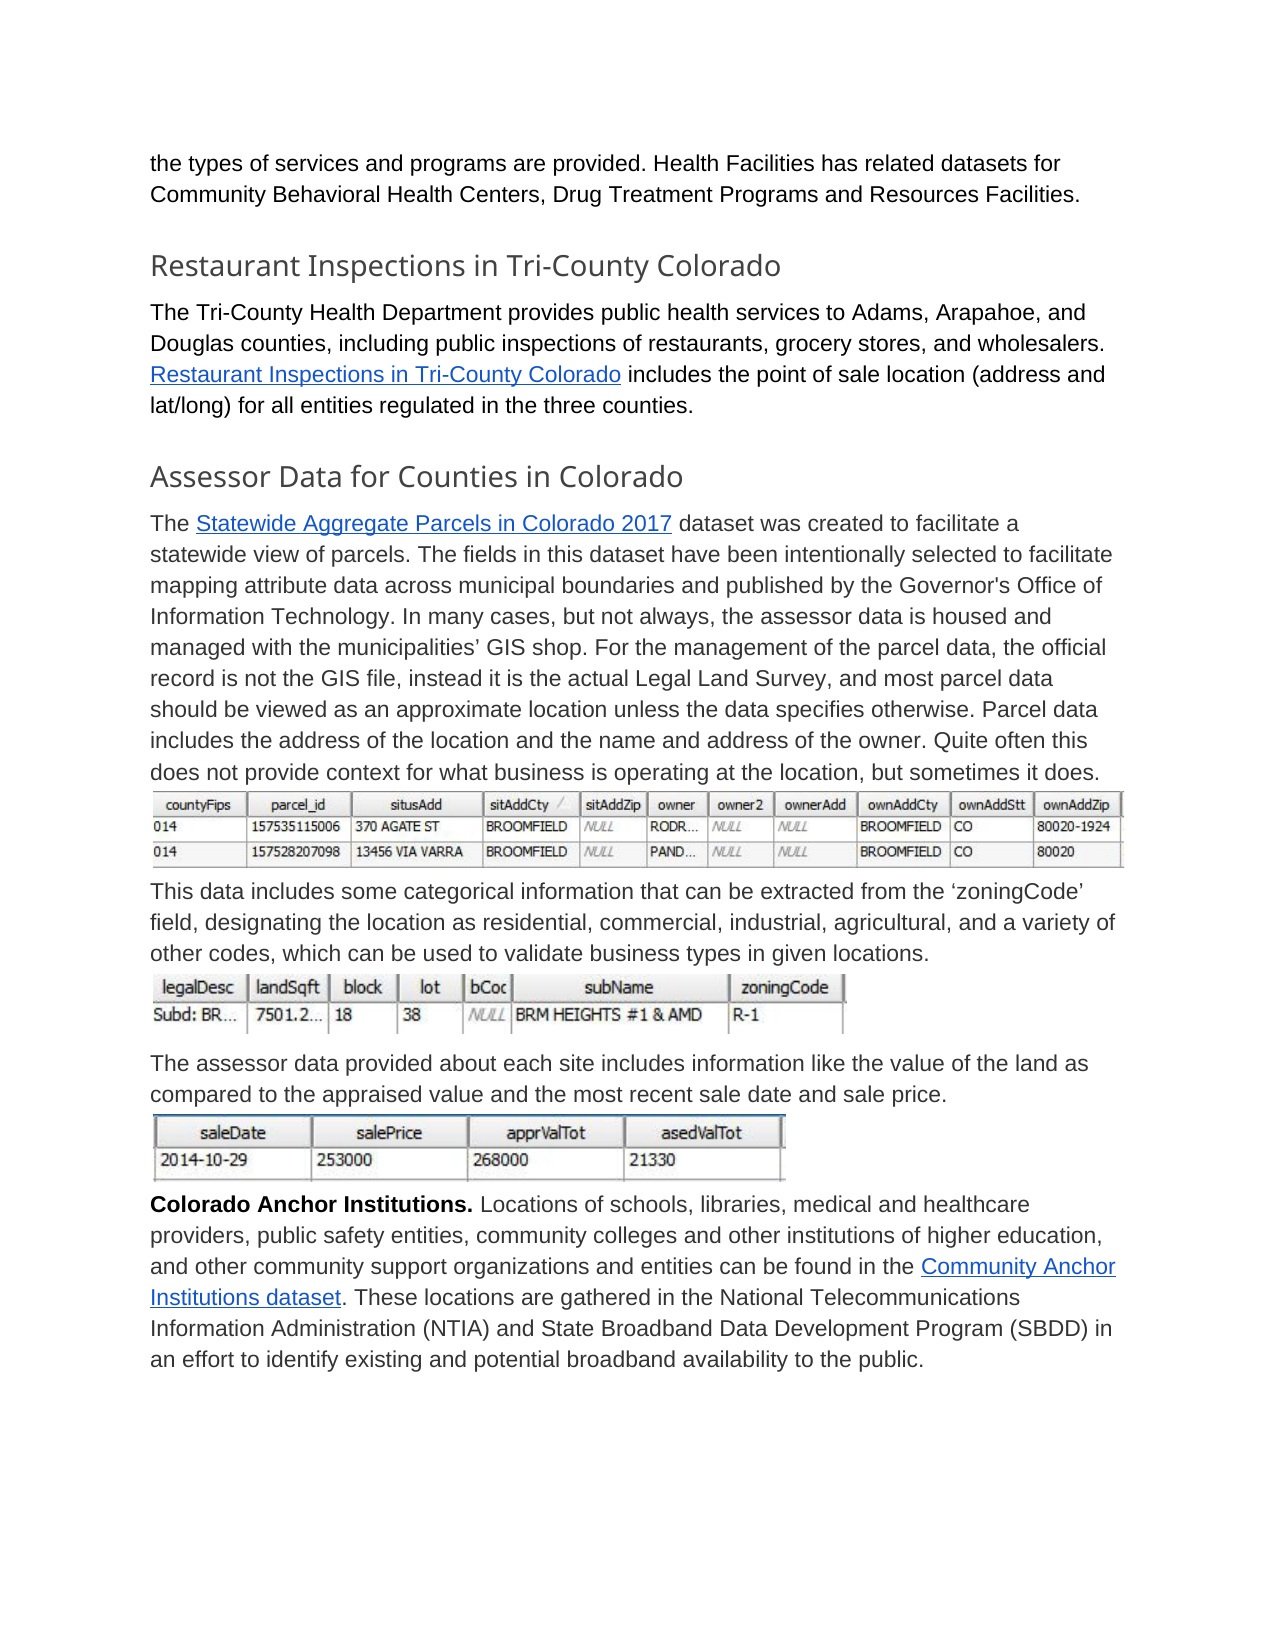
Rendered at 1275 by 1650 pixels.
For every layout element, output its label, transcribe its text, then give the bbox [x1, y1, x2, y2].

text This data includes some categorical information that can be extracted from the ‘zoningCode’ field, designating the location as residential, commercial, industrial, agricultural, and a variety of other codes, which can be used to validate business types in given locations. [150, 878, 1125, 966]
subtitle Restaurant Inspections in Tri-County Colorado [150, 245, 1139, 285]
picture [153, 791, 1125, 868]
subtitle Assessor Data for Counties in Colorado [150, 456, 1139, 496]
text Colorado Anchor Institutions. Locations of schools, libraries, medical and healthcare providers, public safety entities, community colleges and other institutions of higher education, and other community support organizations and entities can be found in the Community Anchor Institutions dataset. These locations are gathered in the National Telecommunications Information Administration (NTIA) and State Broadband Data Development Program (SBDD) in an effort to identify existing and potential broadband availability to the public. [150, 1191, 1125, 1373]
text The Statewide Aggregate Parcels in Colorado 2017 dataset was created to facilitate a statewide view of parcels. The fields in this dataset have been intentionally selected to facilitate mapping attribute data across municipal boundaries and published by the Governor's Office of Information Technology. In many cases, but not always, the assessor data is housed and managed with the municipalities’ GIS shop. For the management of the parcel data, the official record is not the GIS file, instead it is the actual Legal Land Survey, and most parcel data should be viewed as an approximate location unless the data specifies otherwise. Parcel data includes the address of the location and the name and address of the owner. Quite often this does not provide context for what business is operating at the location, but sometimes it does. [150, 510, 1121, 785]
text The Tri-County Health Department provides public health services to Adams, Arapahoe, and Douglas counties, including public inspections of restaurants, grocery stores, and wholesalers. Restaurant Inspections in Tri-County Colorado includes the point of sale location (address and lat/long) for all entities regulated in the three counties. [150, 299, 1139, 419]
picture [153, 1114, 786, 1182]
text the types of services and programs are provided. Health Facilities has related datasets for Community Behavioral Health Centers, Drug Treatment Programs and Resources Facilities. [150, 150, 1139, 208]
picture [153, 974, 847, 1034]
